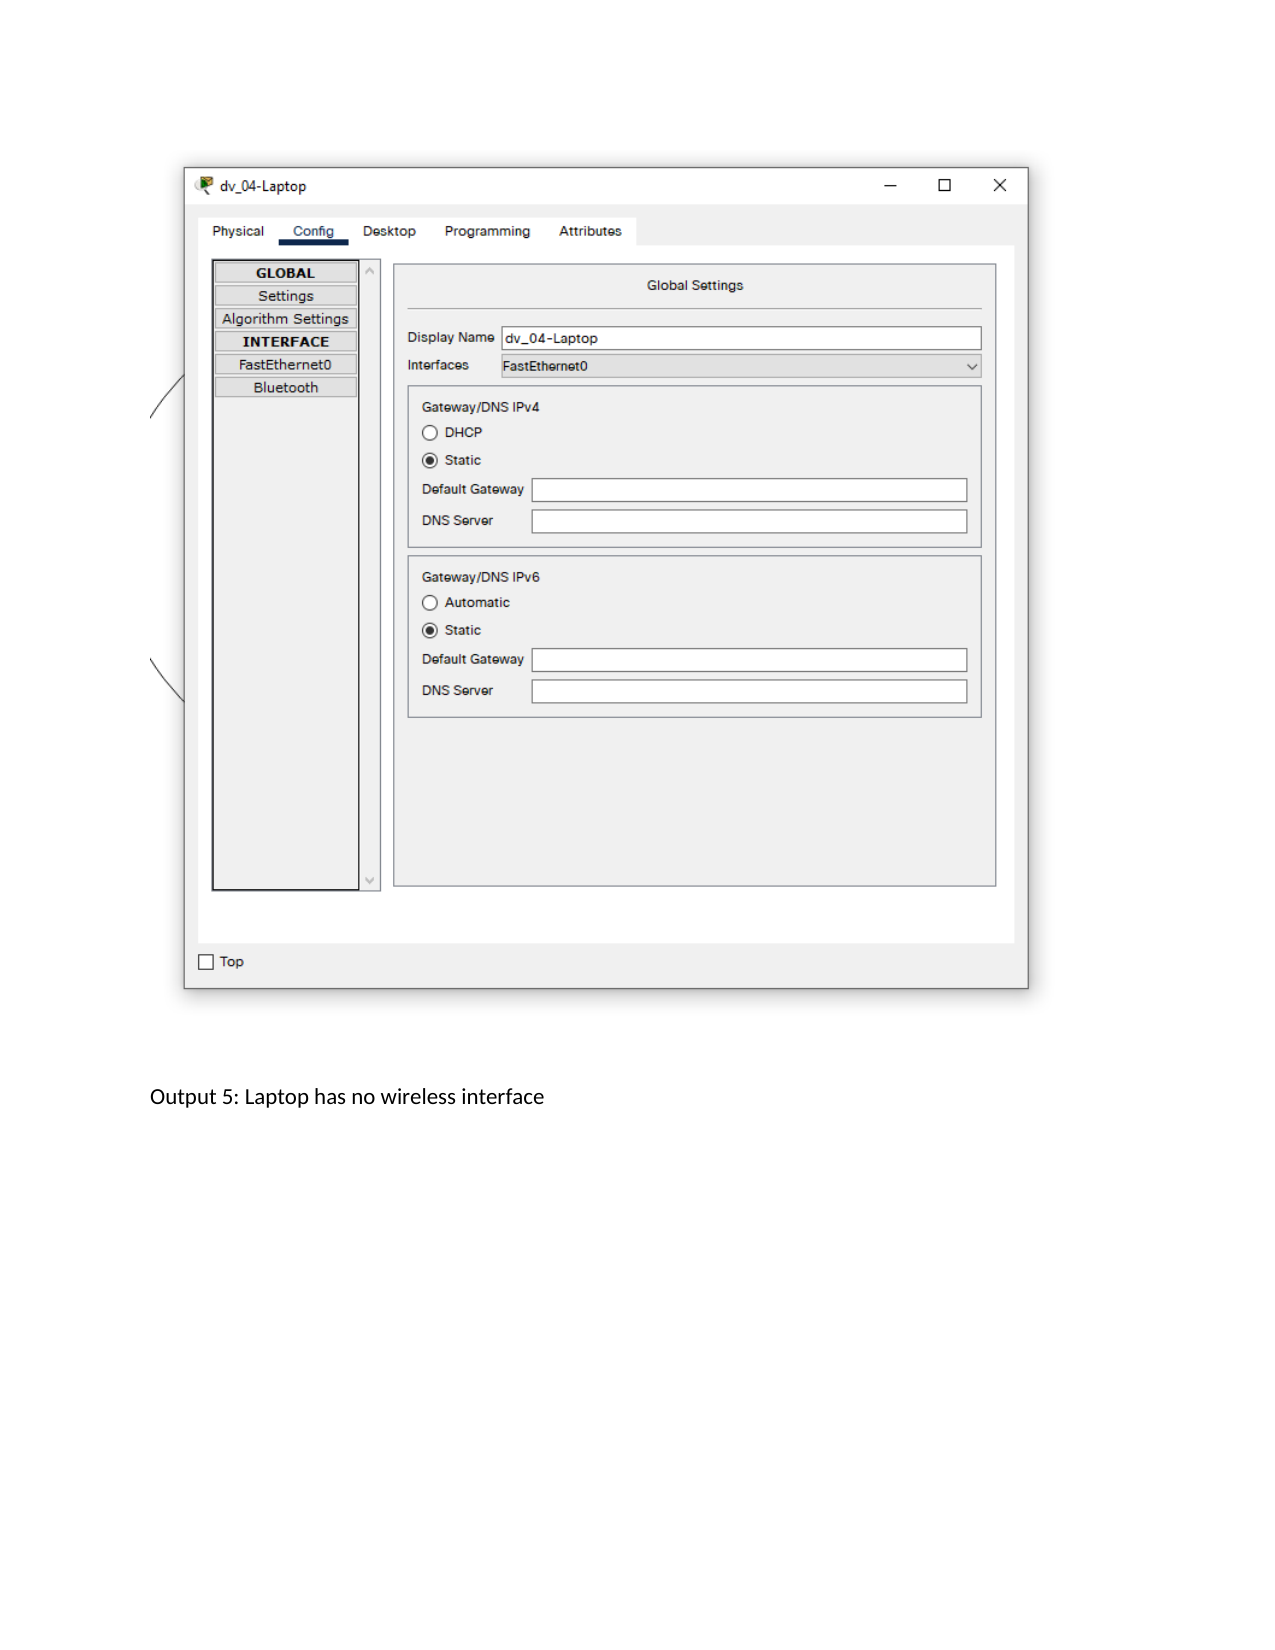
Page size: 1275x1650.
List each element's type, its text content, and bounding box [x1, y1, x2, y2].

picture [150, 150, 1094, 1017]
text Output 5: Laptop has no wireless interface [150, 1082, 1125, 1110]
